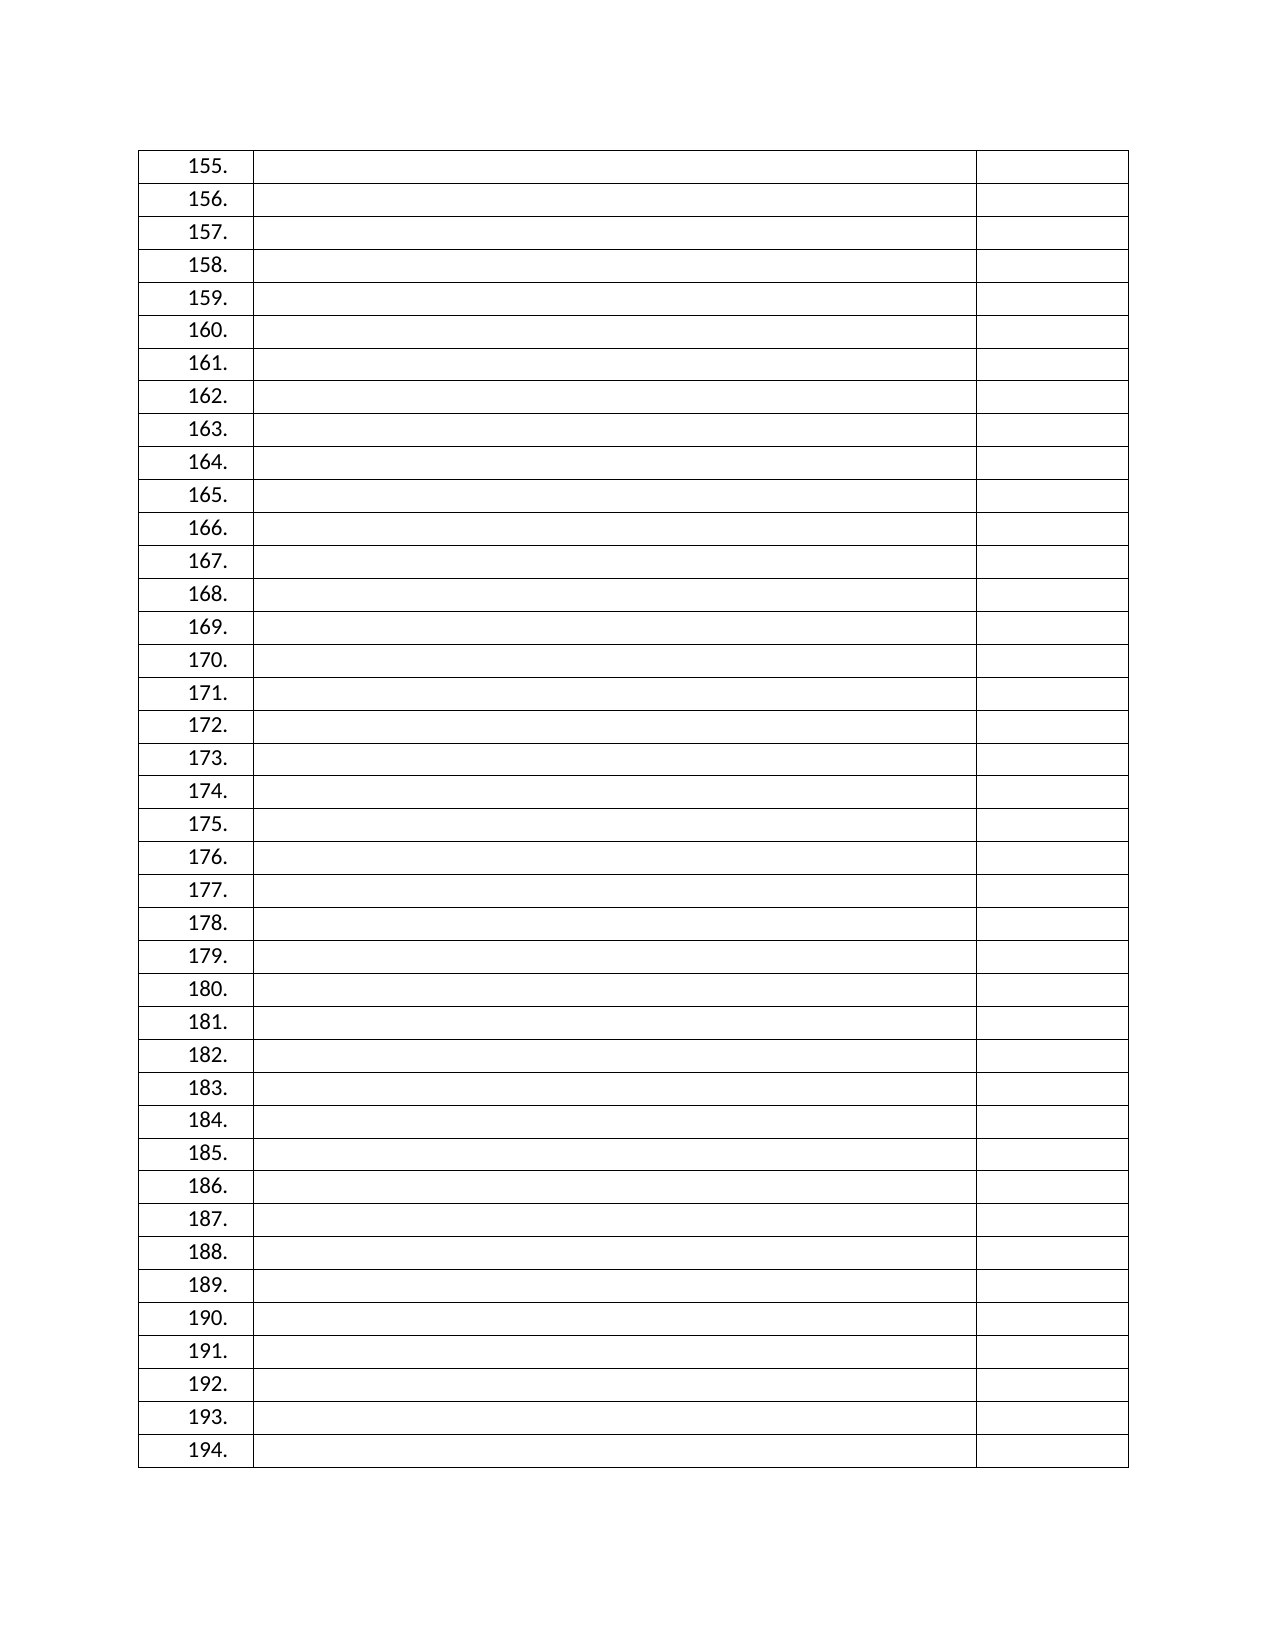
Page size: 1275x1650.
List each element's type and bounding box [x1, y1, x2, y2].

table_cell [977, 974, 1128, 1006]
table_cell [254, 1106, 976, 1137]
table_cell [977, 1336, 1128, 1368]
table_cell [977, 1270, 1128, 1302]
table_cell [254, 579, 976, 611]
table_cell [977, 1237, 1128, 1269]
table_cell [977, 776, 1128, 808]
table_cell [139, 184, 253, 216]
table_cell [254, 1402, 976, 1434]
table_cell [254, 941, 976, 973]
table_cell [977, 809, 1128, 841]
table_cell [139, 513, 253, 545]
table_cell [254, 513, 976, 545]
table_cell [139, 480, 253, 512]
table_cell [254, 974, 976, 1006]
table_cell [139, 381, 253, 413]
table_cell [254, 414, 976, 446]
table_cell [977, 184, 1128, 216]
table_cell [977, 217, 1128, 249]
table_cell [977, 612, 1128, 644]
table_cell [254, 1435, 976, 1467]
table_cell [139, 151, 253, 183]
table_cell [977, 678, 1128, 709]
table_cell [254, 250, 976, 282]
table_cell [254, 1303, 976, 1335]
table_cell [977, 1369, 1128, 1401]
table_cell [977, 579, 1128, 611]
table_cell [139, 579, 253, 611]
table_cell [139, 809, 253, 841]
table_cell [977, 1402, 1128, 1434]
table_cell [254, 1007, 976, 1039]
table_cell [977, 1139, 1128, 1170]
table_cell [139, 1007, 253, 1039]
table_cell [254, 546, 976, 578]
table_cell [139, 283, 253, 314]
table_cell [977, 1204, 1128, 1236]
table_cell [139, 1270, 253, 1302]
table_cell [139, 1303, 253, 1335]
table_cell [254, 151, 976, 183]
table_cell [977, 1303, 1128, 1335]
table_cell [977, 283, 1128, 314]
table_cell [254, 908, 976, 940]
table_cell [139, 250, 253, 282]
table_cell [254, 217, 976, 249]
table_cell [139, 1040, 253, 1072]
table_cell [977, 1007, 1128, 1039]
table_cell [977, 711, 1128, 742]
table_cell [977, 447, 1128, 479]
table_cell [139, 875, 253, 907]
table_cell [977, 381, 1128, 413]
table_cell [977, 875, 1128, 907]
table_cell [254, 184, 976, 216]
table_cell [139, 349, 253, 380]
table_cell [139, 1435, 253, 1467]
table_cell [139, 711, 253, 742]
table_cell [254, 809, 976, 841]
table_cell [977, 250, 1128, 282]
table_cell [977, 744, 1128, 775]
table_cell [977, 908, 1128, 940]
table_cell [139, 744, 253, 775]
table_cell [254, 744, 976, 775]
table_cell [254, 349, 976, 380]
table_cell [139, 1237, 253, 1269]
table_cell [139, 776, 253, 808]
table_cell [254, 447, 976, 479]
table_cell [139, 414, 253, 446]
table_cell [139, 842, 253, 874]
table_cell [254, 1369, 976, 1401]
table_cell [139, 1106, 253, 1137]
table_cell [254, 612, 976, 644]
table_cell [254, 1171, 976, 1203]
table_cell [139, 546, 253, 578]
table_cell [139, 612, 253, 644]
table_cell [977, 480, 1128, 512]
table_cell [254, 283, 976, 314]
table_cell [977, 1171, 1128, 1203]
table_cell [977, 151, 1128, 183]
table_cell [139, 1073, 253, 1104]
table_cell [254, 645, 976, 677]
table_cell [139, 1204, 253, 1236]
table_cell [139, 447, 253, 479]
table_cell [977, 414, 1128, 446]
table_cell [977, 645, 1128, 677]
table_cell [977, 941, 1128, 973]
table_cell [139, 316, 253, 347]
table_cell [254, 711, 976, 742]
table_cell [254, 842, 976, 874]
table_cell [254, 678, 976, 709]
table_cell [254, 1040, 976, 1072]
table_cell [977, 316, 1128, 347]
table_cell [139, 1139, 253, 1170]
table_cell [977, 546, 1128, 578]
table_cell [139, 908, 253, 940]
table_cell [977, 513, 1128, 545]
table_cell [139, 1336, 253, 1368]
table_cell [254, 1336, 976, 1368]
table_cell [139, 645, 253, 677]
table_cell [139, 941, 253, 973]
table_cell [139, 217, 253, 249]
table_cell [977, 1435, 1128, 1467]
table_cell [254, 381, 976, 413]
table_cell [254, 1139, 976, 1170]
table_cell [254, 1073, 976, 1104]
table_cell [977, 1106, 1128, 1137]
table_cell [977, 842, 1128, 874]
table_cell [139, 1402, 253, 1434]
table_cell [977, 1040, 1128, 1072]
table_cell [254, 480, 976, 512]
table_cell [254, 1204, 976, 1236]
table_cell [254, 875, 976, 907]
table_cell [139, 1171, 253, 1203]
table_cell [254, 776, 976, 808]
table_cell [254, 1270, 976, 1302]
table_cell [254, 316, 976, 347]
table_cell [977, 349, 1128, 380]
table_cell [254, 1237, 976, 1269]
table_cell [139, 974, 253, 1006]
table_cell [977, 1073, 1128, 1104]
table_cell [139, 678, 253, 709]
table_cell [139, 1369, 253, 1401]
